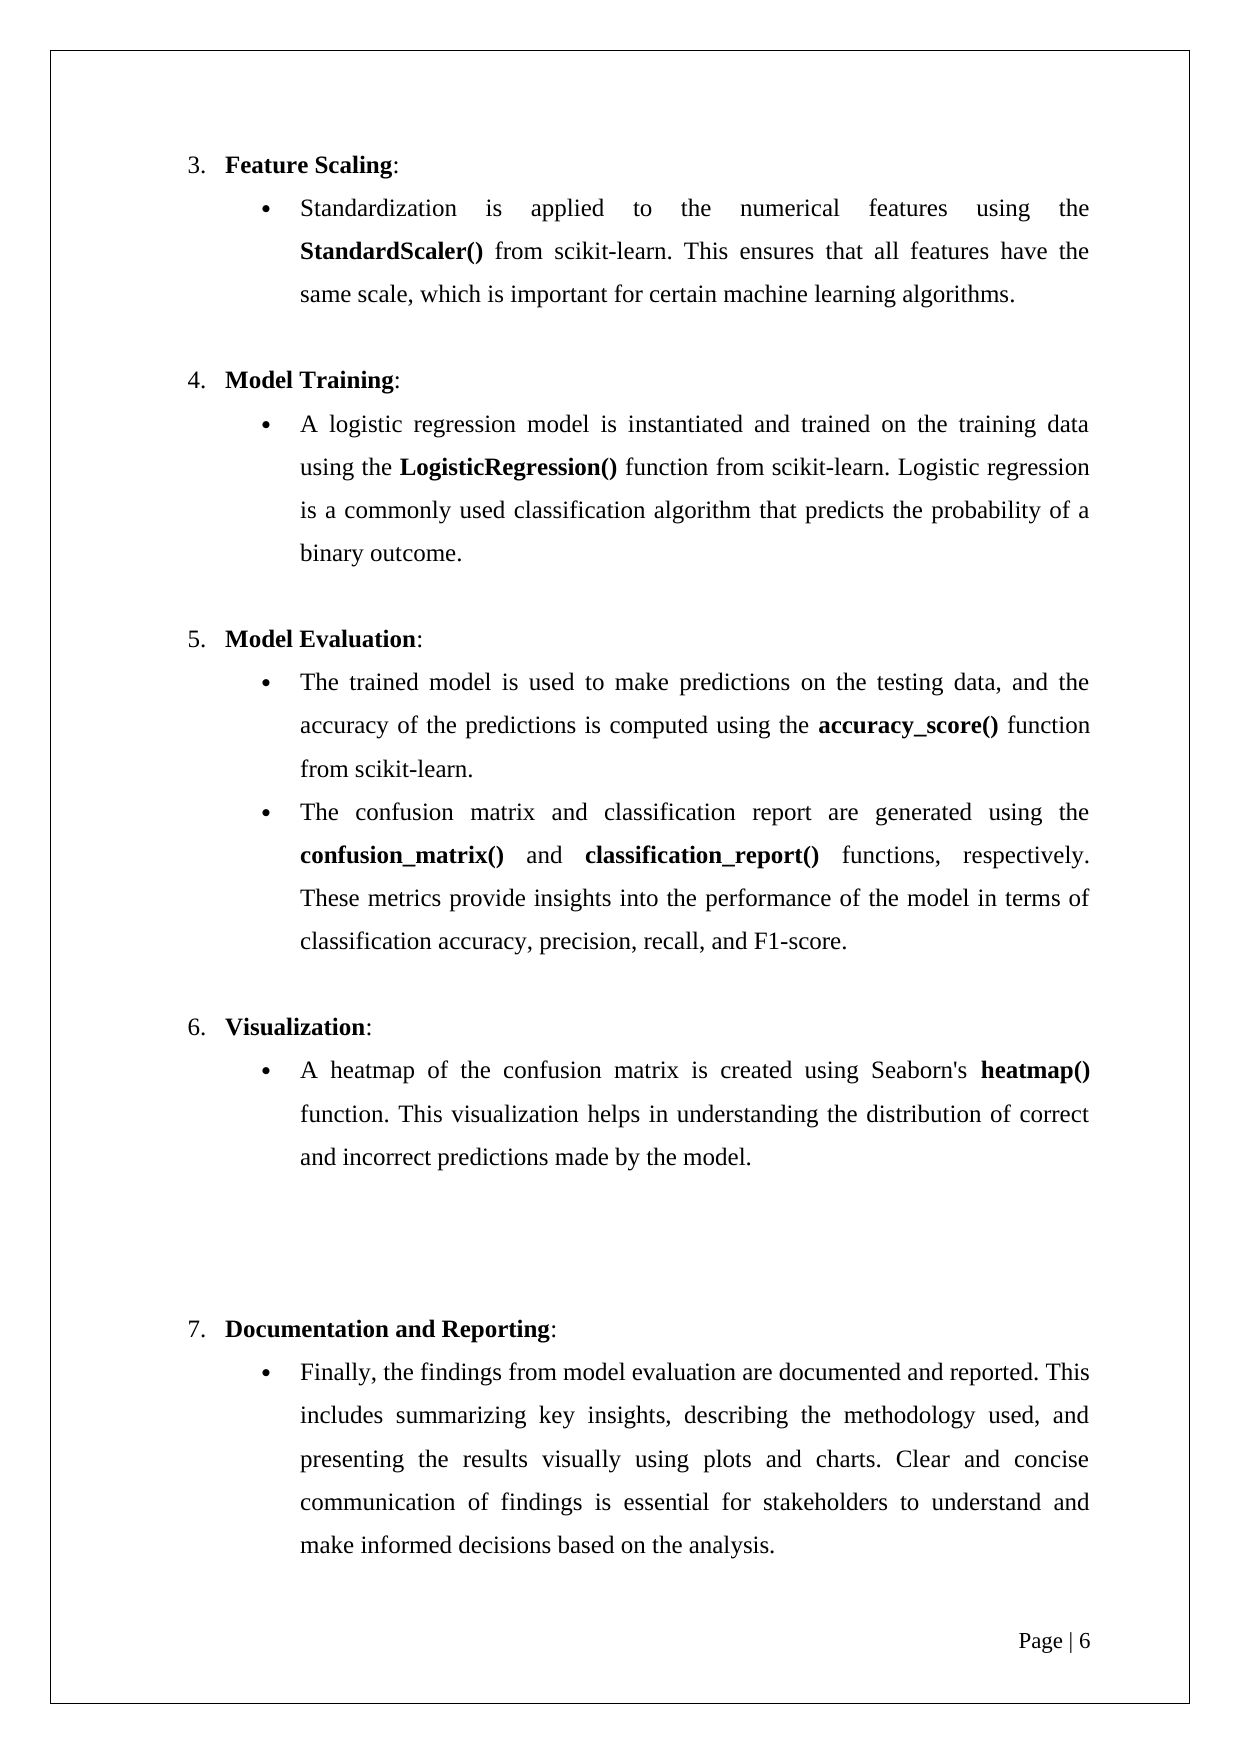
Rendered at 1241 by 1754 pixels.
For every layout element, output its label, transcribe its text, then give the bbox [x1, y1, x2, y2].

list Model Training: [187, 366, 1090, 394]
list A logistic regression model is instantiated and trained on the training data using the LogisticRegression() function from scikit-learn. Logistic regression is a commonly used classification algorithm that predicts the probability of a binary outcome. [262, 409, 1090, 567]
list Visualization: [187, 1012, 1090, 1041]
list The confusion matrix and classification report are generated using the confusion_matrix() and classification_report() functions, respectively. These metrics provide insights into the performance of the model in terms of classification accuracy, precision, recall, and F1-score. [262, 797, 1090, 955]
list Finally, the findings from model evaluation are documented and reported. This includes summarizing key insights, describing the methodology used, and presenting the results visually using plots and charts. Clear and concise communication of findings is essential for stakeholders to understand and make informed decisions based on the analysis. [262, 1357, 1090, 1559]
list A heatmap of the confusion matrix is created using Seaborn's heatmap() function. This visualization helps in understanding the distribution of correct and incorrect predictions made by the model. [262, 1056, 1090, 1171]
list Documentation and Reporting: [187, 1314, 1090, 1343]
list Feature Scaling: [187, 150, 1090, 179]
list Standardization is applied to the numerical features using the StandardScaler() from scikit-learn. This ensures that all features have the same scale, which is important for certain machine learning algorithms. [262, 193, 1090, 308]
list Model Evaluation: [187, 624, 1090, 653]
list The trained model is used to make predictions on the testing data, and the accuracy of the predictions is computed using the accuracy_score() function from scikit-learn. [262, 667, 1090, 782]
